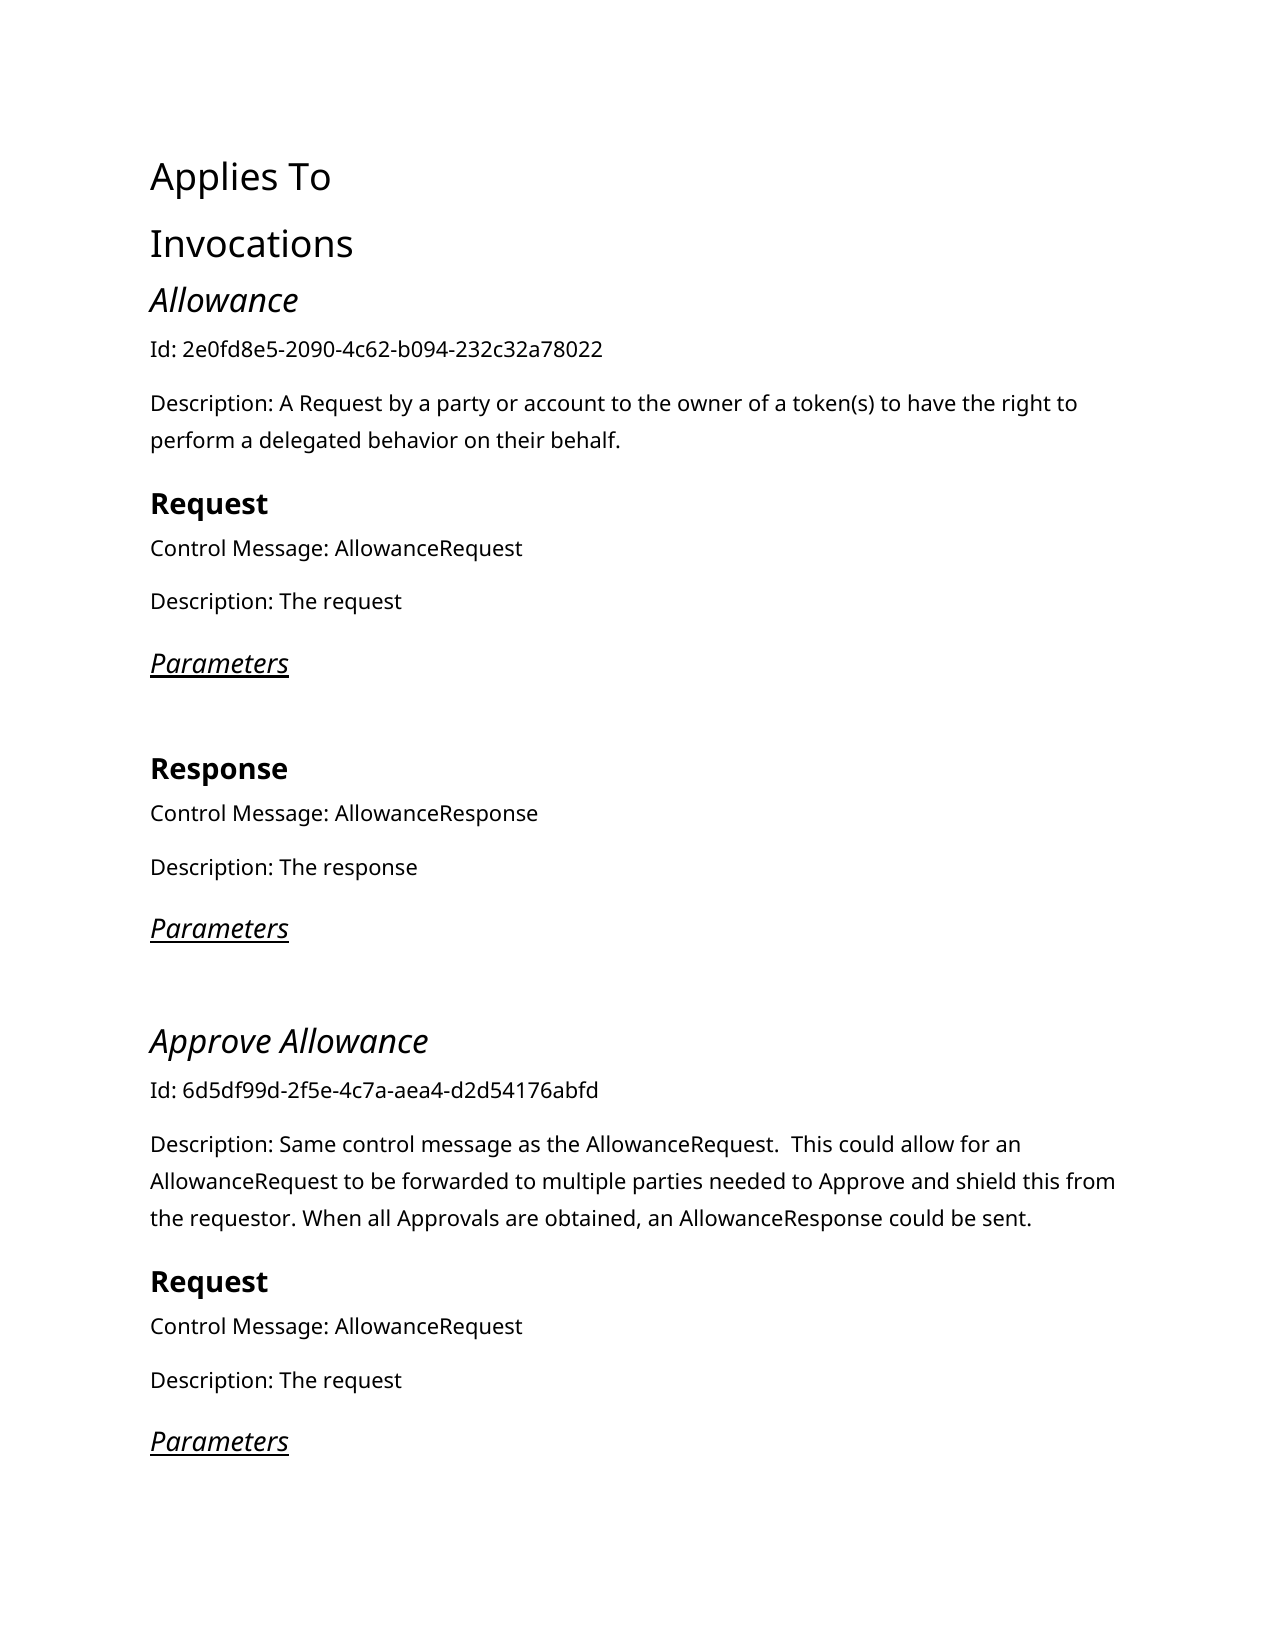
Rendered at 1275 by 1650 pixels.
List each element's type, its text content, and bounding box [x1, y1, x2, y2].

text Control Message: AllowanceResponse [150, 798, 1125, 828]
subtitle Parameters [150, 910, 1125, 947]
text Control Message: AllowanceRequest [150, 1311, 1125, 1341]
subtitle Allowance [150, 277, 1125, 322]
subtitle Parameters [150, 644, 1125, 681]
subtitle Request [150, 483, 1125, 523]
text Description: A Request by a party or account to the owner of a token(s) to have the right to perform a delegated behavior on their behalf. [150, 388, 1125, 455]
subtitle Request [150, 1261, 1125, 1301]
subtitle Response [150, 748, 1125, 788]
subtitle Approve Allowance [150, 1018, 1125, 1063]
subtitle Applies To [150, 150, 1125, 201]
text Description: The request [150, 1364, 1125, 1394]
text Description: The response [150, 852, 1125, 882]
subtitle Invocations [150, 218, 1125, 269]
text Description: Same control message as the AllowanceRequest. This could allow for an AllowanceRequest to be forwarded to multiple parties needed to Approve and shield this from the requestor. When all Approvals are obtained, an AllowanceResponse could be sent. [150, 1129, 1125, 1233]
text Description: The request [150, 586, 1125, 616]
text Id: 2e0fd8e5-2090-4c62-b094-232c32a78022 [150, 334, 1125, 364]
text Control Message: AllowanceRequest [150, 532, 1125, 562]
text Id: 6d5df99d-2f5e-4c7a-aea4-d2d54176abfd [150, 1075, 1125, 1105]
subtitle Parameters [150, 1423, 1125, 1459]
